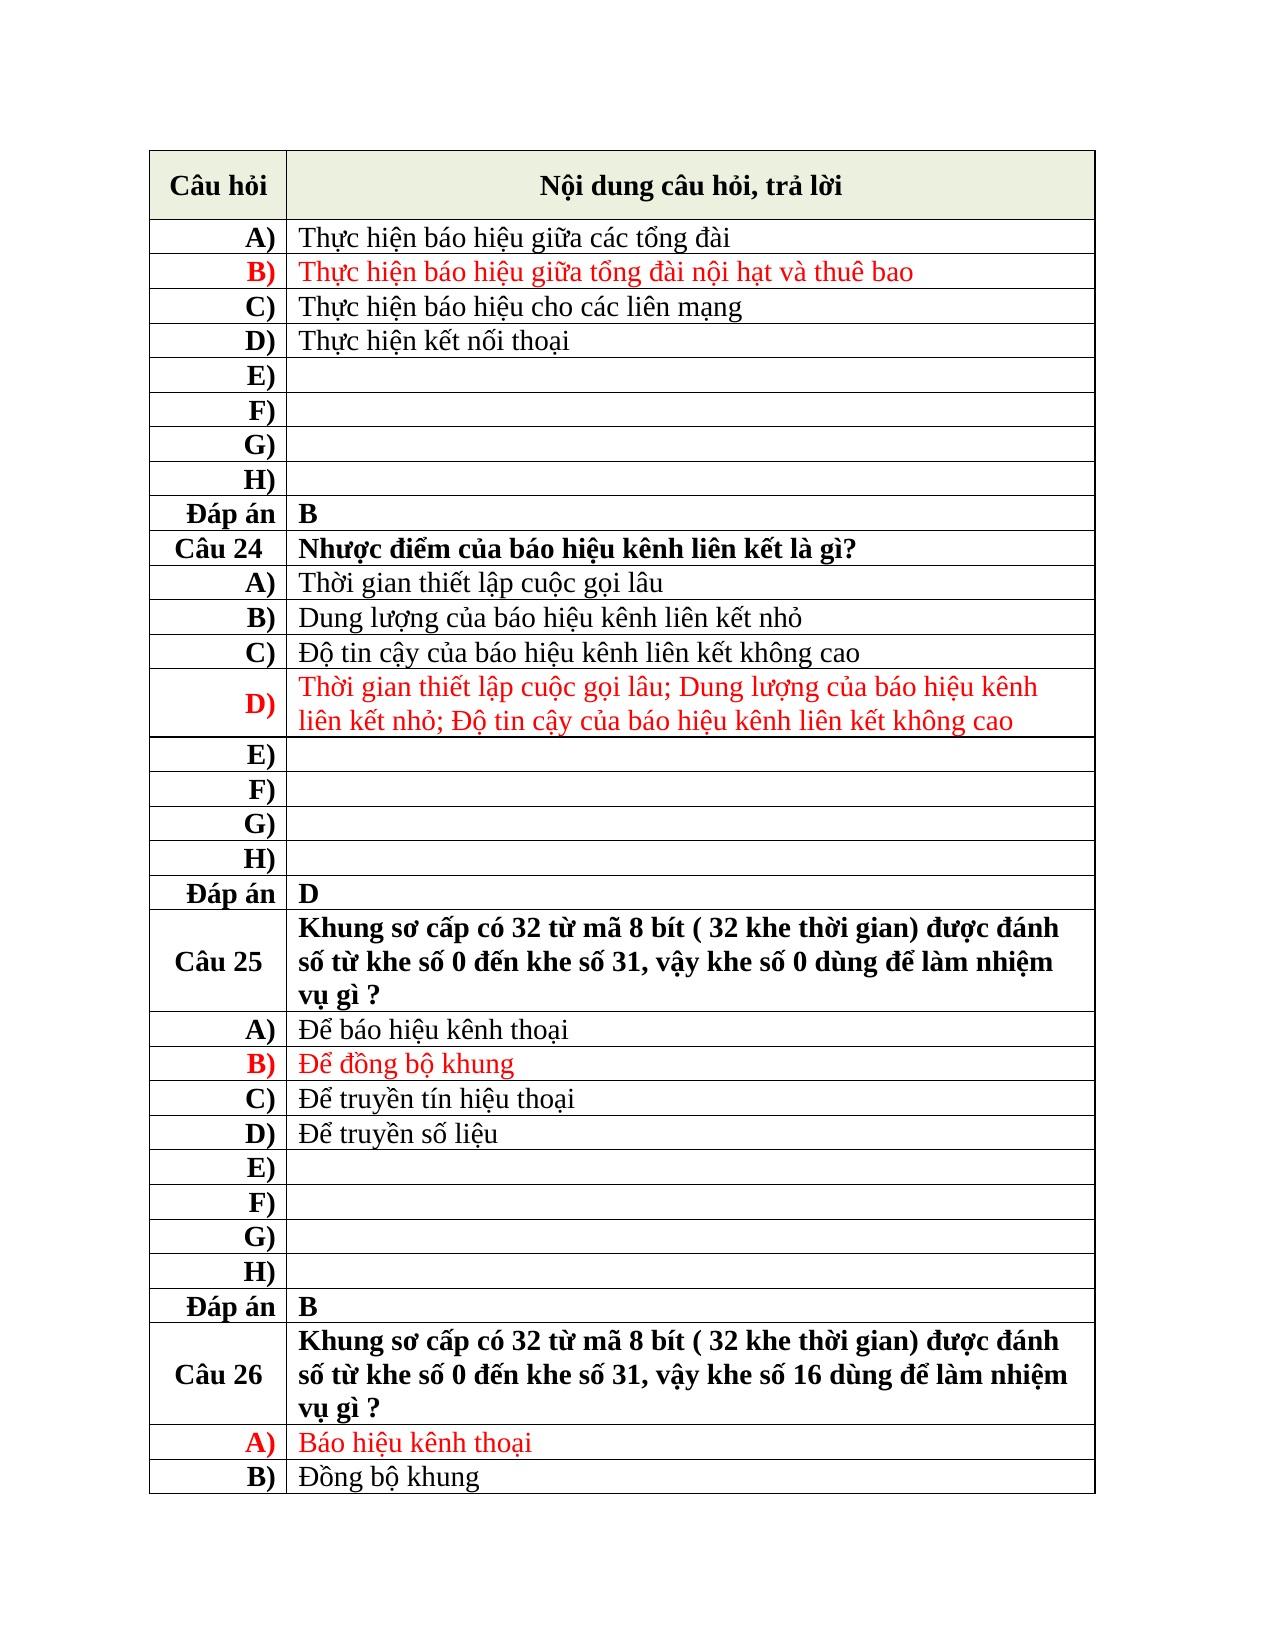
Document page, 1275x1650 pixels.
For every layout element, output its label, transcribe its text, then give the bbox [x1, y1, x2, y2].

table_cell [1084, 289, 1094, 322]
table_cell [287, 1220, 1094, 1253]
table_cell [287, 1150, 1094, 1184]
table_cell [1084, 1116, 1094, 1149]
table_cell [287, 772, 1094, 806]
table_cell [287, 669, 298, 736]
table_cell G) [150, 807, 286, 840]
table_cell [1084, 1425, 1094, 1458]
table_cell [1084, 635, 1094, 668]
table_cell F) [150, 393, 286, 426]
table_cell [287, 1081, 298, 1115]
table_cell D) [150, 669, 286, 736]
table_cell [287, 427, 1094, 461]
table_cell Đáp án [150, 876, 286, 909]
table_header Nội dung câu hỏi, trả lời [287, 151, 1094, 219]
table_cell [287, 393, 1094, 426]
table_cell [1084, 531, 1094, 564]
table_cell E) [150, 738, 286, 771]
table_cell H) [150, 462, 286, 495]
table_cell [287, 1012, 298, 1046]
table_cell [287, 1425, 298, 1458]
table_cell [287, 738, 1094, 771]
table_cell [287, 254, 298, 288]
table_cell [287, 841, 1094, 875]
table_cell Đáp án [150, 1289, 286, 1322]
table_cell [287, 358, 1094, 392]
table_cell Đáp án [150, 496, 286, 530]
table_cell B [287, 1289, 1094, 1322]
table_cell Câu 25 [150, 910, 286, 1011]
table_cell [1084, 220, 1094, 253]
table_cell Câu 26 [150, 1323, 286, 1424]
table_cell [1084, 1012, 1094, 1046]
table_cell H) [150, 1254, 286, 1288]
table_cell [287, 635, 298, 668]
table_cell E) [150, 1150, 286, 1184]
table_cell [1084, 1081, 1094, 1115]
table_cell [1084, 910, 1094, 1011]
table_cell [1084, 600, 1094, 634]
table_cell H) [150, 841, 286, 875]
table_cell D [287, 876, 1094, 909]
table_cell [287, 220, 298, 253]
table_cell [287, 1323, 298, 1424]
table_cell G) [150, 1220, 286, 1253]
table_cell G) [150, 427, 286, 461]
table_cell [287, 462, 1094, 495]
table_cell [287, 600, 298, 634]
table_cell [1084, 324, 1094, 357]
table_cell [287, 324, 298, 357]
table_cell [287, 1185, 1094, 1218]
table_cell [287, 807, 1094, 840]
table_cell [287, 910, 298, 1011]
table_cell F) [150, 772, 286, 806]
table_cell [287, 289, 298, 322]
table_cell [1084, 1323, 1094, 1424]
table_cell [287, 1254, 1094, 1288]
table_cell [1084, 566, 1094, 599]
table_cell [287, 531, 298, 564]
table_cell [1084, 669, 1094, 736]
table_cell B [287, 496, 1094, 530]
table_cell E) [150, 358, 286, 392]
table_header Câu hỏi [150, 151, 286, 219]
table_cell F) [150, 1185, 286, 1218]
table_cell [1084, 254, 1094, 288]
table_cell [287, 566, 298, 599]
